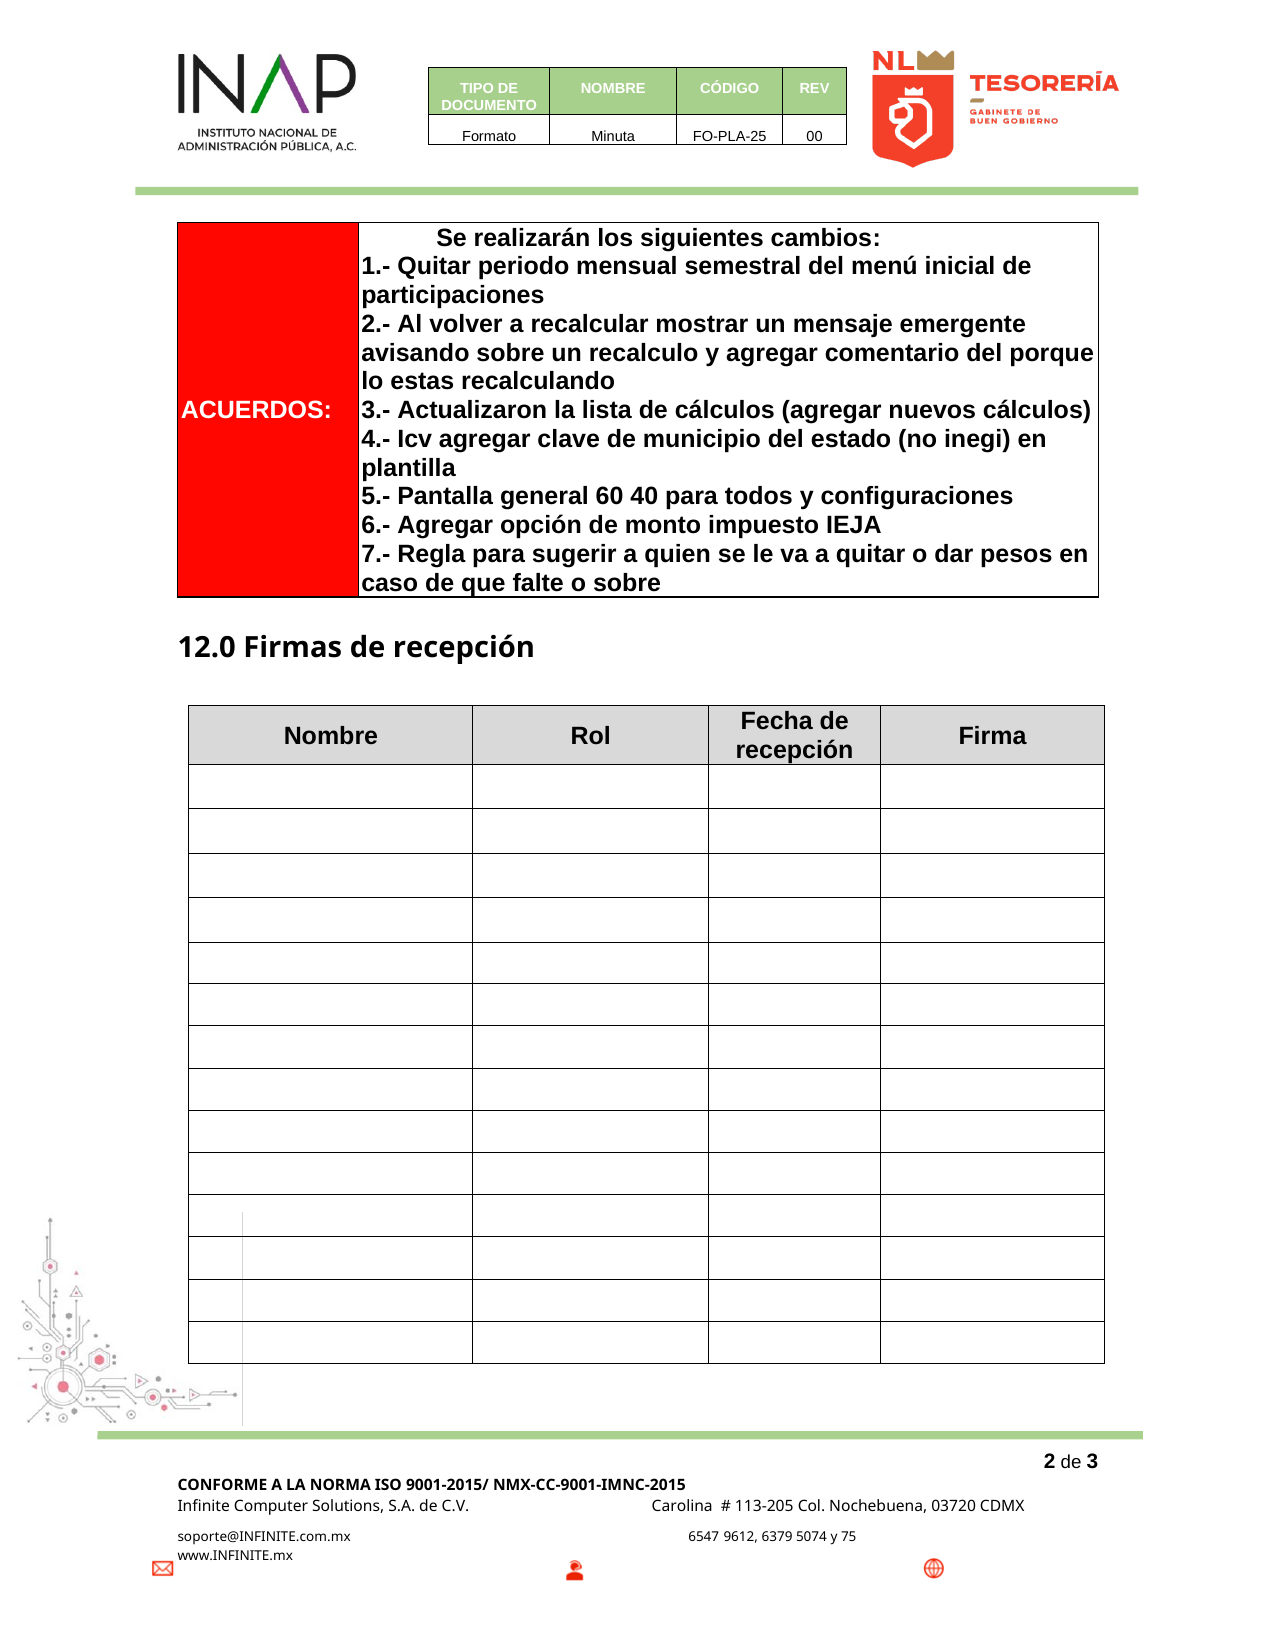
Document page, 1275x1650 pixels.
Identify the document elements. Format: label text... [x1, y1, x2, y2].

table_cell [881, 943, 1104, 983]
table_cell [709, 1280, 880, 1321]
table_cell [881, 809, 1104, 853]
table_cell [881, 1153, 1104, 1194]
table_cell [189, 1237, 472, 1278]
subtitle 12.0 Firmas de recepción [177, 626, 1098, 666]
table_cell Se realizarán los siguientes cambios: 1.- Quitar periodo mensual semestral del menú inicial de participaciones 2.- Al volver a recalcular mostrar un mensaje emergente avisando sobre un recalculo y agregar comentario del porque lo estas recalculando 3.- Actualizaron la lista de cálculos (agregar nuevos cálculos) 4.- Icv agregar clave de municipio del estado (no inegi) en plantilla 5.- Pantalla general 60 40 para todos y configuraciones 6.- Agregar opción de monto impuesto IEJA 7.- Regla para sugerir a quien se le va a quitar o dar pesos en caso de que falte o sobre [359, 223, 1098, 596]
table_cell [473, 1069, 708, 1110]
picture [921, 1555, 947, 1581]
table_cell [473, 1322, 708, 1363]
table_cell [473, 898, 708, 942]
table_cell [709, 1195, 880, 1236]
table_cell [709, 854, 880, 897]
table_cell [473, 765, 708, 808]
table_cell [881, 765, 1104, 808]
table_cell [709, 809, 880, 853]
table_cell [189, 1026, 472, 1067]
table_cell [881, 1322, 1104, 1363]
table_cell [473, 943, 708, 983]
table_cell [473, 984, 708, 1025]
table_cell [881, 1195, 1104, 1236]
table_cell [473, 1195, 708, 1236]
table_cell [709, 984, 880, 1025]
table_cell [189, 1153, 472, 1194]
table_cell [473, 1280, 708, 1321]
table_cell [473, 1153, 708, 1194]
table_cell [473, 1026, 708, 1067]
table_cell [881, 1280, 1104, 1321]
table_header Fecha de recepción [709, 706, 880, 764]
table_cell [189, 1322, 472, 1363]
table_cell [709, 1237, 880, 1278]
table_cell [709, 1153, 880, 1194]
table_cell [881, 898, 1104, 942]
table_cell [881, 984, 1104, 1025]
table_cell [189, 765, 472, 808]
table_cell [881, 1237, 1104, 1278]
picture [865, 48, 1172, 170]
table_cell [881, 1069, 1104, 1110]
table_cell [709, 943, 880, 983]
table_cell [881, 854, 1104, 897]
table_header Rol [473, 706, 708, 764]
table_cell [709, 1322, 880, 1363]
table_header Firma [881, 706, 1104, 764]
table_cell [189, 943, 472, 983]
table_cell ACUERDOS: [178, 223, 358, 596]
table_cell [189, 1069, 472, 1110]
table_cell [709, 1111, 880, 1152]
picture [142, 37, 392, 170]
table_header Nombre [189, 706, 472, 764]
table_cell [709, 1069, 880, 1110]
picture [561, 1557, 587, 1583]
picture [149, 1555, 174, 1581]
table_cell [473, 809, 708, 853]
table_cell [189, 854, 472, 897]
table_cell [709, 898, 880, 942]
table_cell [473, 1111, 708, 1152]
picture [12, 1212, 243, 1426]
table_cell [473, 854, 708, 897]
table_cell [189, 1195, 472, 1236]
table_cell [709, 765, 880, 808]
table_cell [189, 898, 472, 942]
table_cell [881, 1026, 1104, 1067]
table_cell [473, 1237, 708, 1278]
table_cell [189, 1111, 472, 1152]
table_cell [189, 984, 472, 1025]
table_cell [709, 1026, 880, 1067]
table_cell [189, 1280, 472, 1321]
table_cell [881, 1111, 1104, 1152]
table_cell [189, 809, 472, 853]
